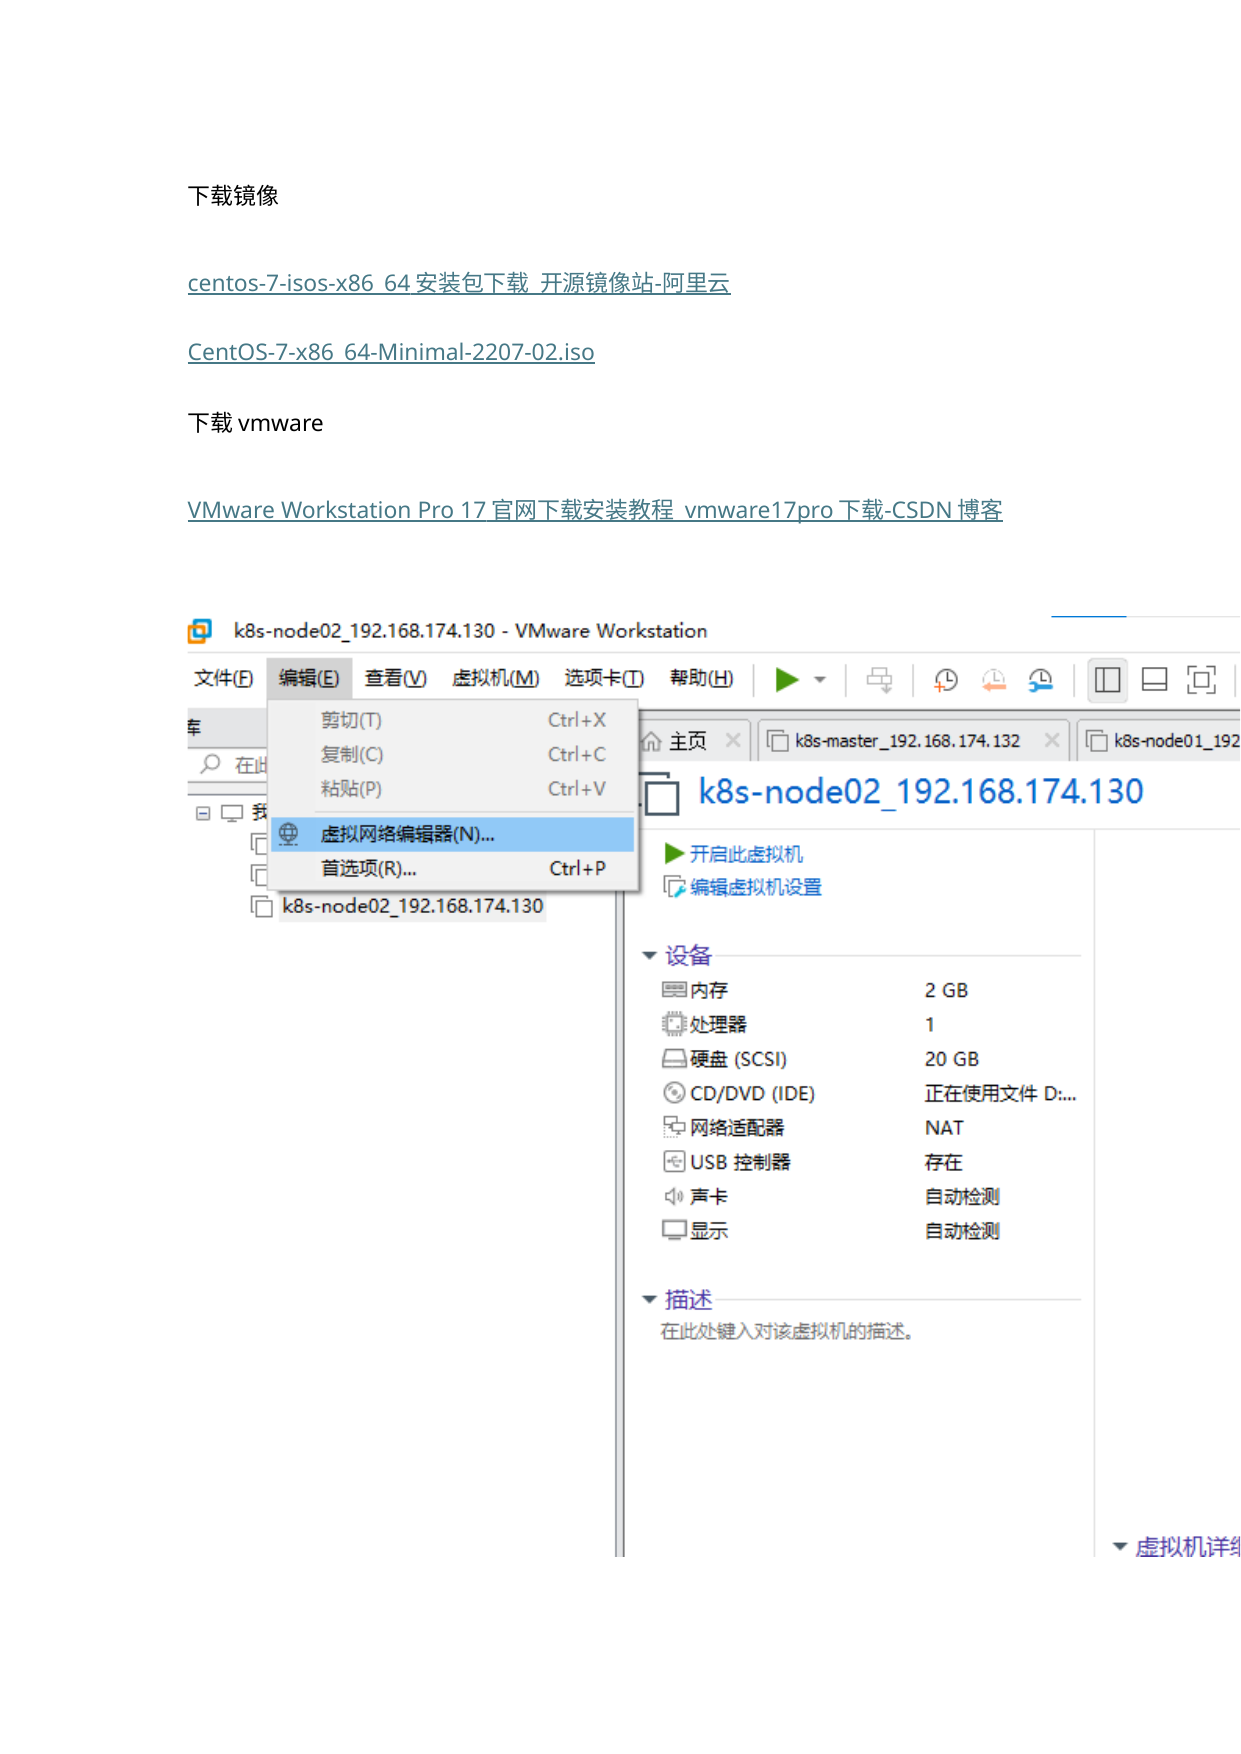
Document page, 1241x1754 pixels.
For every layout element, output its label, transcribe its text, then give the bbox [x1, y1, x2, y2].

text centos-7-isos-x86_64安装包下载_开源镜像站-阿里云 [187, 248, 1053, 313]
picture [187, 616, 1241, 1557]
text CentOS-7-x86_64-Minimal-2207-02.iso [187, 335, 1053, 368]
text 下载vmware [187, 389, 1053, 454]
text VMware Workstation Pro 17官网下载安装教程_vmware17pro下载-CSDN博客 [187, 476, 1053, 541]
text 下载镜像 [187, 162, 1053, 227]
